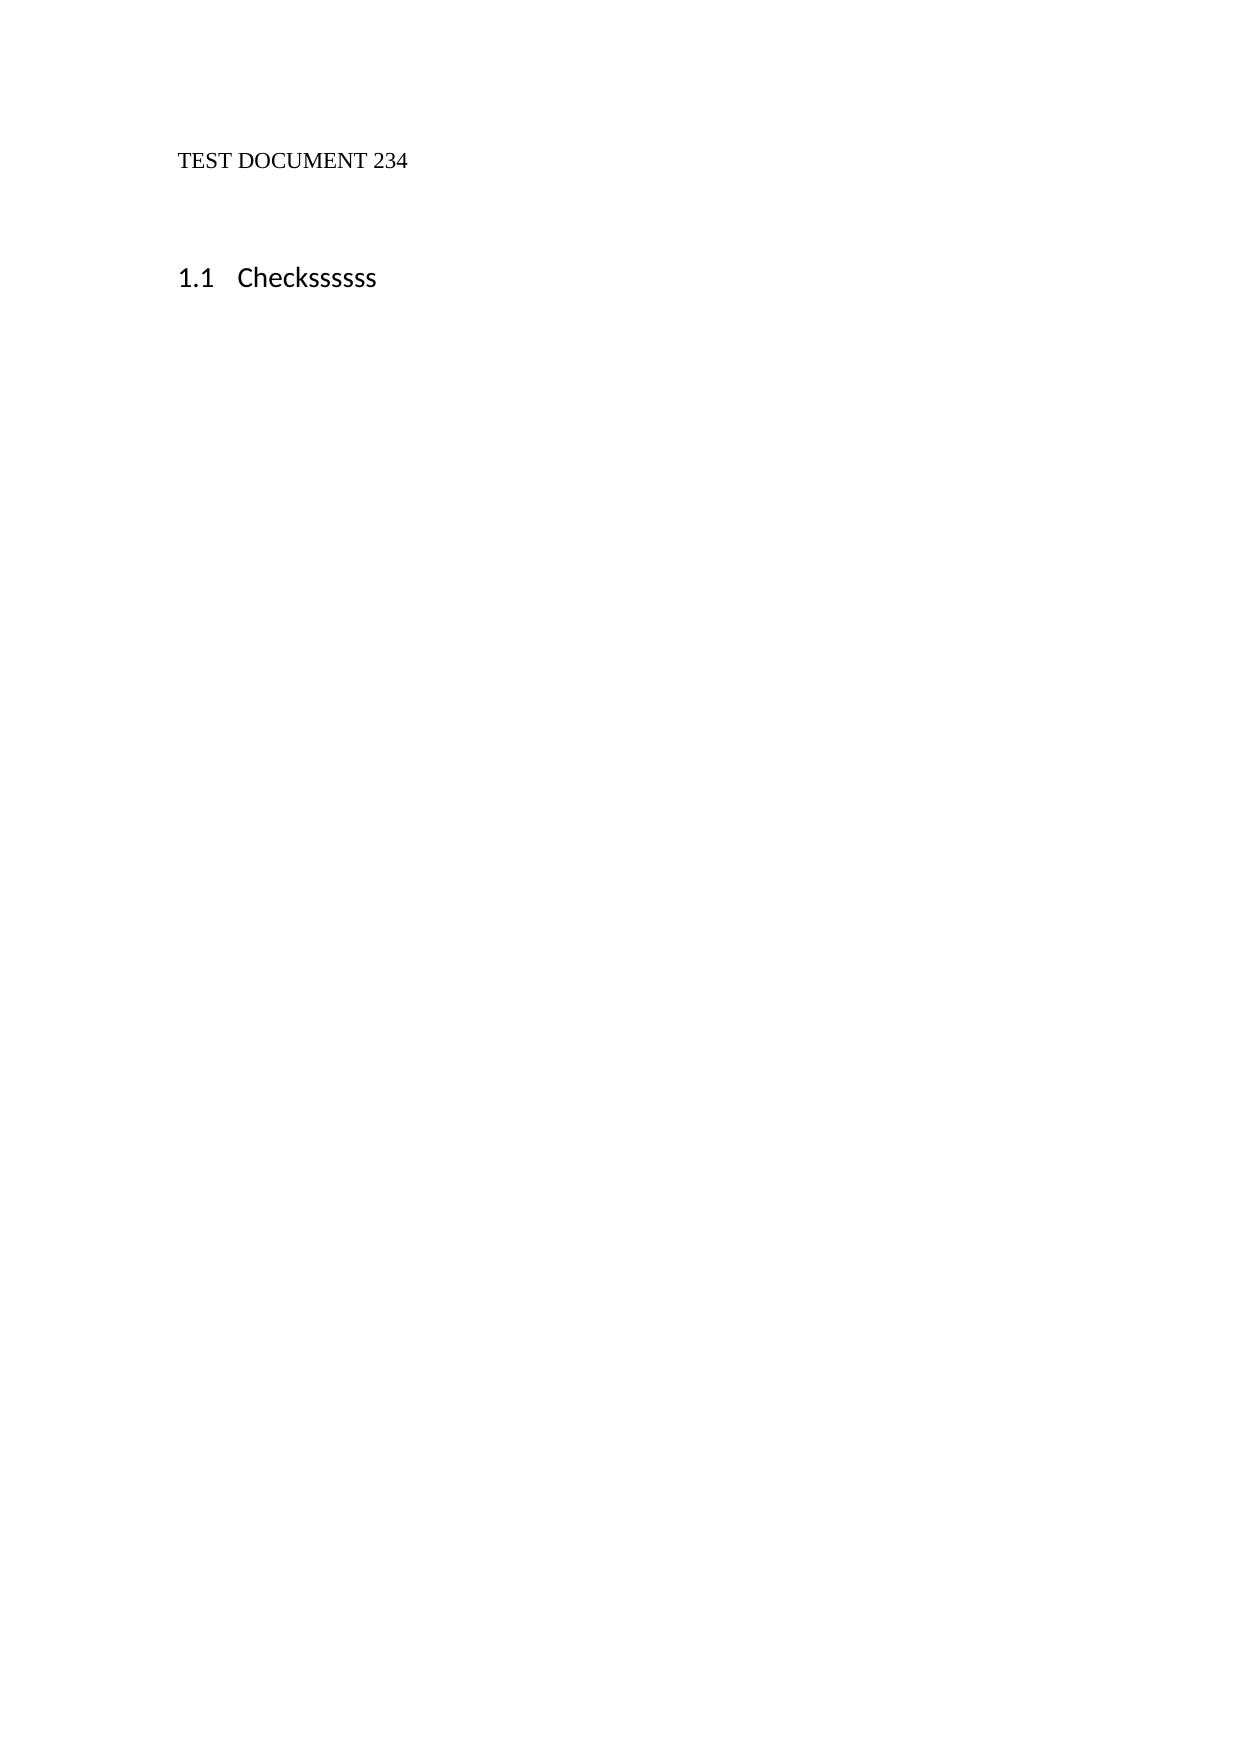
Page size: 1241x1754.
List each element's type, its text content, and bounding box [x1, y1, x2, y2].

text TEST DOCUMENT 234 [177, 148, 1063, 174]
subtitle Checkssssss [177, 259, 1063, 294]
